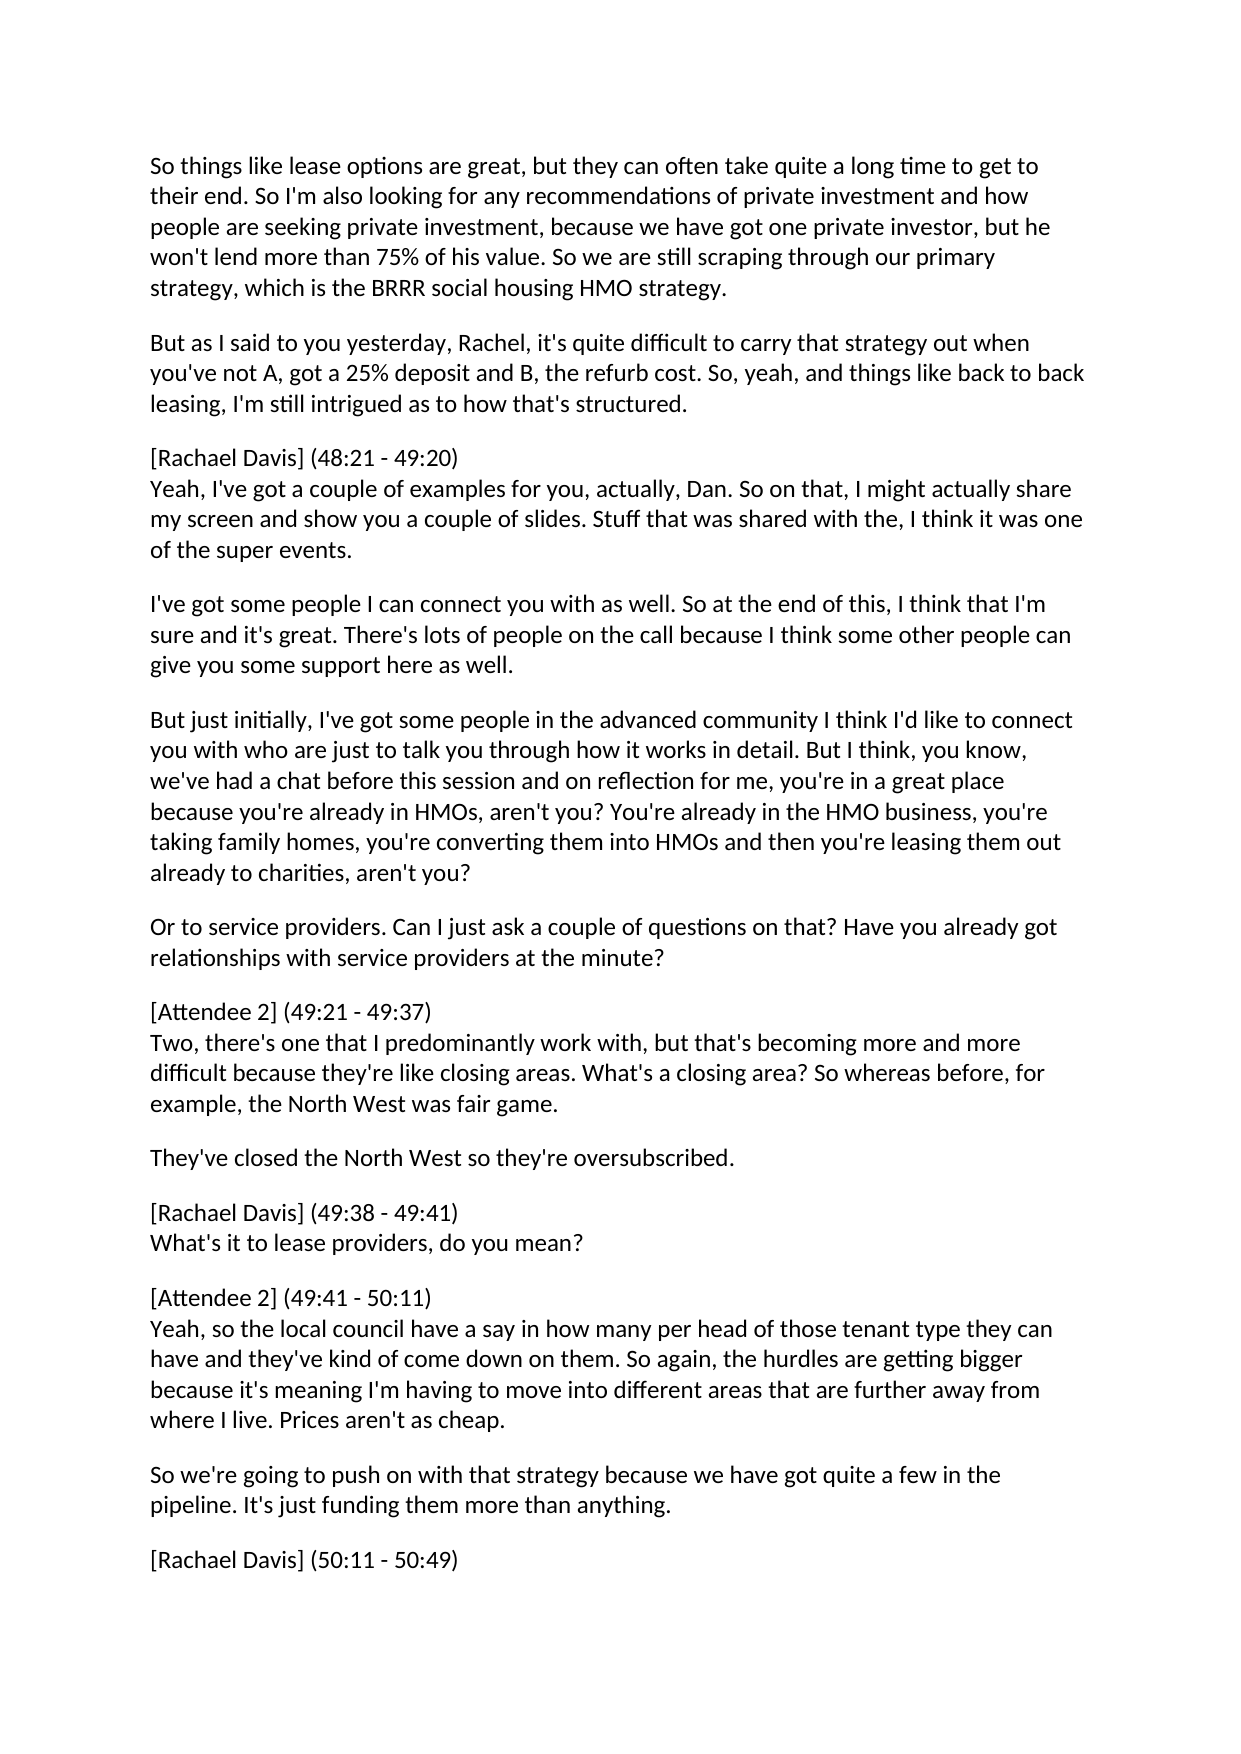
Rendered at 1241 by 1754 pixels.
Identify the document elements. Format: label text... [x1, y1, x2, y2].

text [Rachael Davis] (50:11 - 50:49) [150, 1544, 1090, 1574]
text Yeah, so the local council have a say in how many per head of those tenant type they can have and they've kind of come down on them. So again, the hurdles are getting bigger because it's meaning I'm having to move into different areas that are further away from where I live. Prices aren't as cheap. [150, 1313, 1090, 1435]
text So things like lease options are great, but they can often take quite a long time to get to their end. So I'm also looking for any recommendations of private investment and how people are seeking private investment, because we have got one private investor, but he won't lend more than 75% of his value. So we are still scraping through our primary strategy, which is the BRRR social housing HMO strategy. [150, 150, 1090, 303]
text [Rachael Davis] (48:21 - 49:20) [150, 442, 1090, 473]
text [Attendee 2] (49:41 - 50:11) [150, 1282, 1090, 1313]
text [Attendee 2] (49:21 - 49:37) [150, 996, 1090, 1027]
text I've got some people I can connect you with as well. So at the end of this, I think that I'm sure and it's great. There's lots of people on the call because I think some other people can give you some support here as well. [150, 588, 1090, 680]
text So we're going to push on with that strategy because we have got quite a few in the pipeline. It's just funding them more than anything. [150, 1459, 1090, 1520]
text Yeah, I've got a couple of examples for you, actually, Dan. So on that, I might actually share my screen and show you a couple of slides. Stuff that was shared with the, I think it was one of the super events. [150, 473, 1090, 564]
text [Rachael Davis] (49:38 - 49:41) [150, 1197, 1090, 1228]
text But just initially, I've got some people in the advanced community I think I'd like to connect you with who are just to talk you through how it works in detail. But I think, you know, we've had a chat before this session and on reflection for me, you're in a great place because you're already in HMOs, aren't you? You're already in the HMO business, you're taking family homes, you're converting them into HMOs and then you're leasing them out already to charities, aren't you? [150, 704, 1090, 887]
text Or to service providers. Can I just ask a couple of questions on that? Have you already got relationships with service providers at the minute? [150, 911, 1090, 972]
text What's it to lease providers, do you mean? [150, 1228, 1090, 1258]
text But as I said to you yesterday, Rachel, it's quite difficult to carry that strategy out when you've not A, got a 25% deposit and B, the refurb cost. So, yeah, and things like back to back leasing, I'm still intrigued as to how that's structured. [150, 327, 1090, 418]
text They've closed the North West so they're oversubscribed. [150, 1142, 1090, 1173]
text Two, there's one that I predominantly work with, but that's becoming more and more difficult because they're like closing areas. What's a closing area? So whereas before, for example, the North West was fair game. [150, 1027, 1090, 1118]
